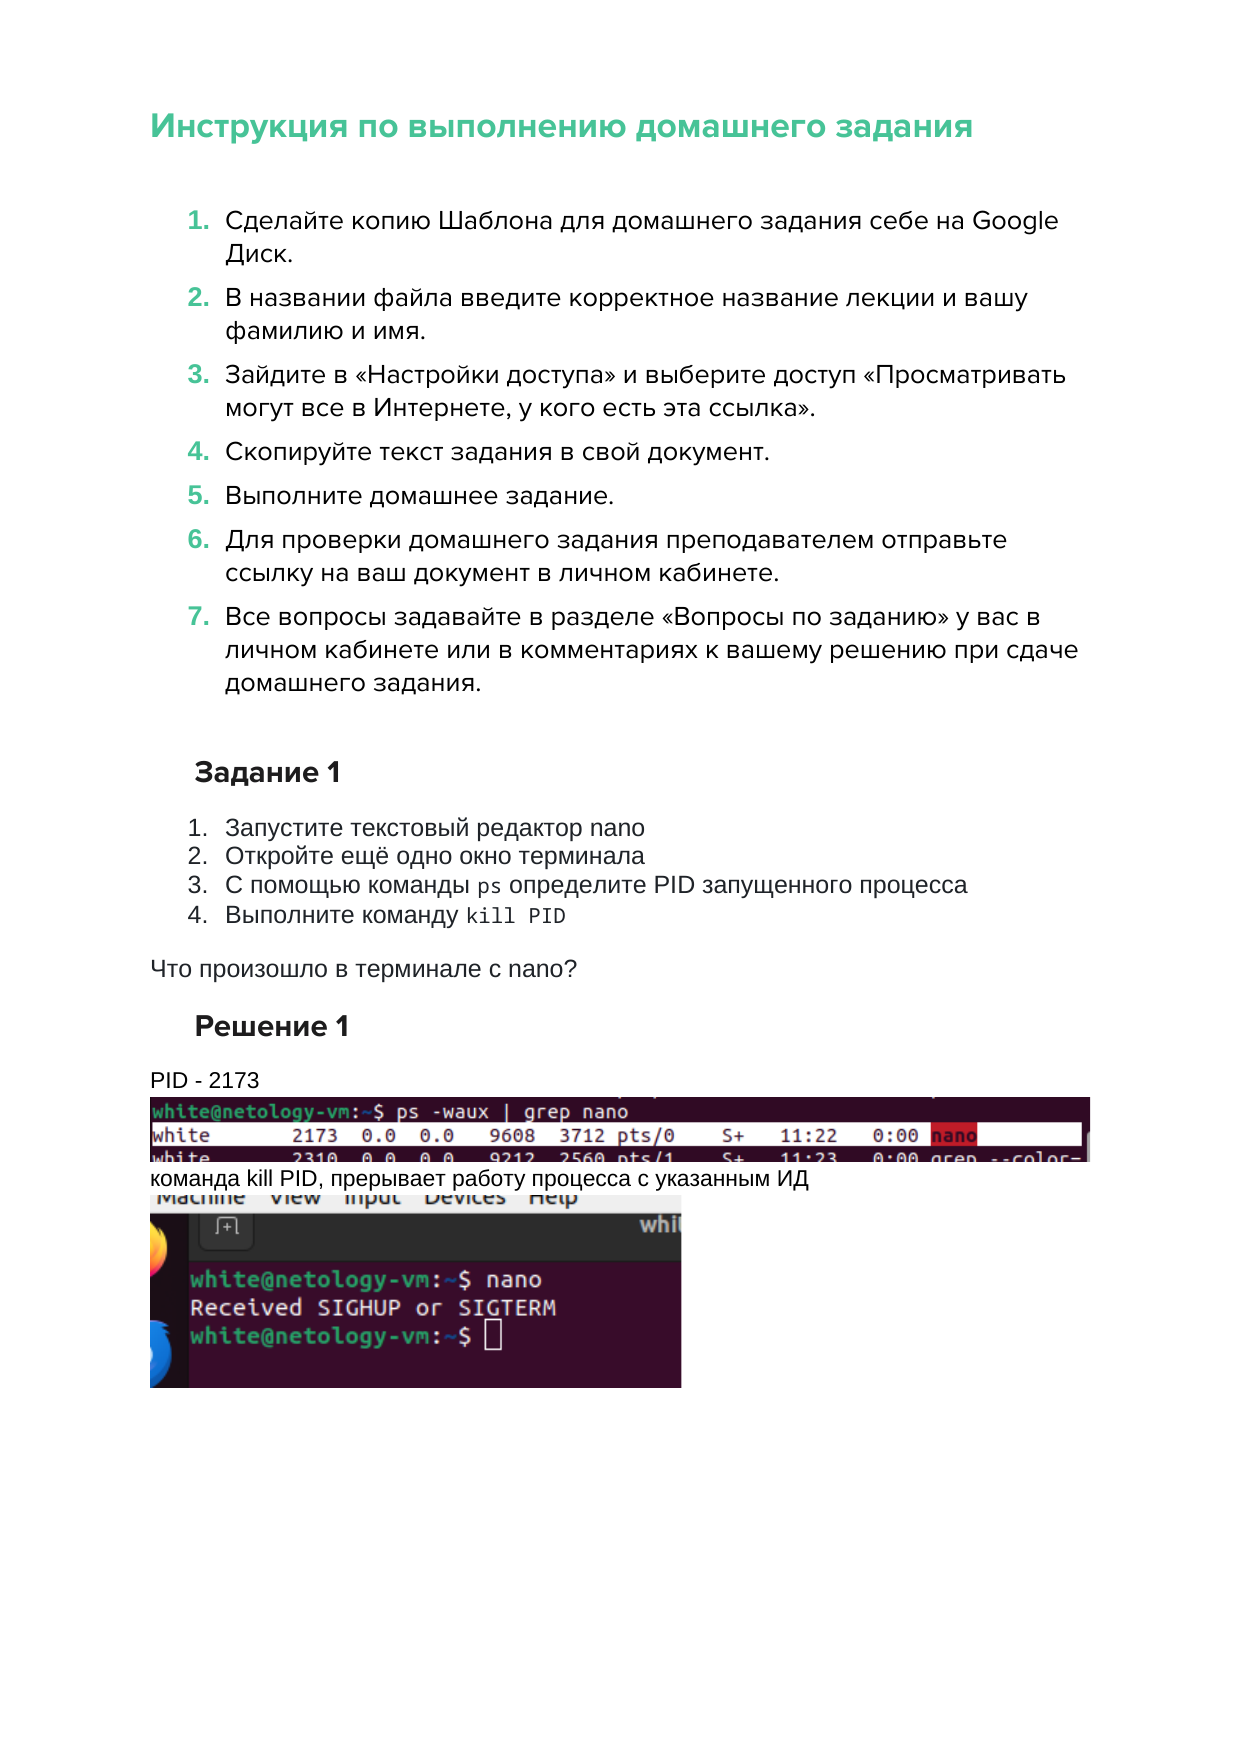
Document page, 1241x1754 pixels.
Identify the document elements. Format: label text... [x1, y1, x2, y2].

subtitle Решение 1 [194, 1008, 1090, 1046]
list Зайдите в «Настройки доступа» и выберите доступ «Просматривать могут все в Интернете, у кого есть эта ссылка». [187, 358, 1090, 425]
list Скопируйте текст задания в свой документ. [187, 435, 1090, 469]
picture [150, 1097, 1091, 1162]
text команда kill PID, прерывает работу процесса с указанным ИД [150, 1165, 1090, 1192]
list Выполните домашнее задание. [187, 479, 1090, 513]
list Откройте ещё одно окно терминала [187, 841, 1090, 870]
text PID - 2173 [150, 1067, 1090, 1093]
list Сделайте копию Шаблона для домашнего задания себе на Google Диск. [187, 204, 1090, 271]
text Что произошло в терминале с nano? [150, 954, 1090, 983]
subtitle Задание 1 [194, 754, 1090, 792]
picture [150, 1195, 682, 1388]
list Запустите текстовый редактор nano [187, 812, 1090, 841]
list Все вопросы задавайте в разделе «Вопросы по заданию» у вас в личном кабинете или в комментариях к вашему решению при сдаче домашнего задания. [187, 600, 1090, 700]
list Выполните команду kill PID [187, 899, 1090, 929]
text Инструкция по выполнению домашнего задания [150, 105, 1090, 148]
list Для проверки домашнего задания преподавателем отправьте ссылку на ваш документ в личном кабинете. [187, 523, 1090, 590]
list С помощью команды ps определите PID запущенного процесса [187, 870, 1090, 899]
list В названии файла введите корректное название лекции и вашу фамилию и имя. [187, 281, 1090, 348]
